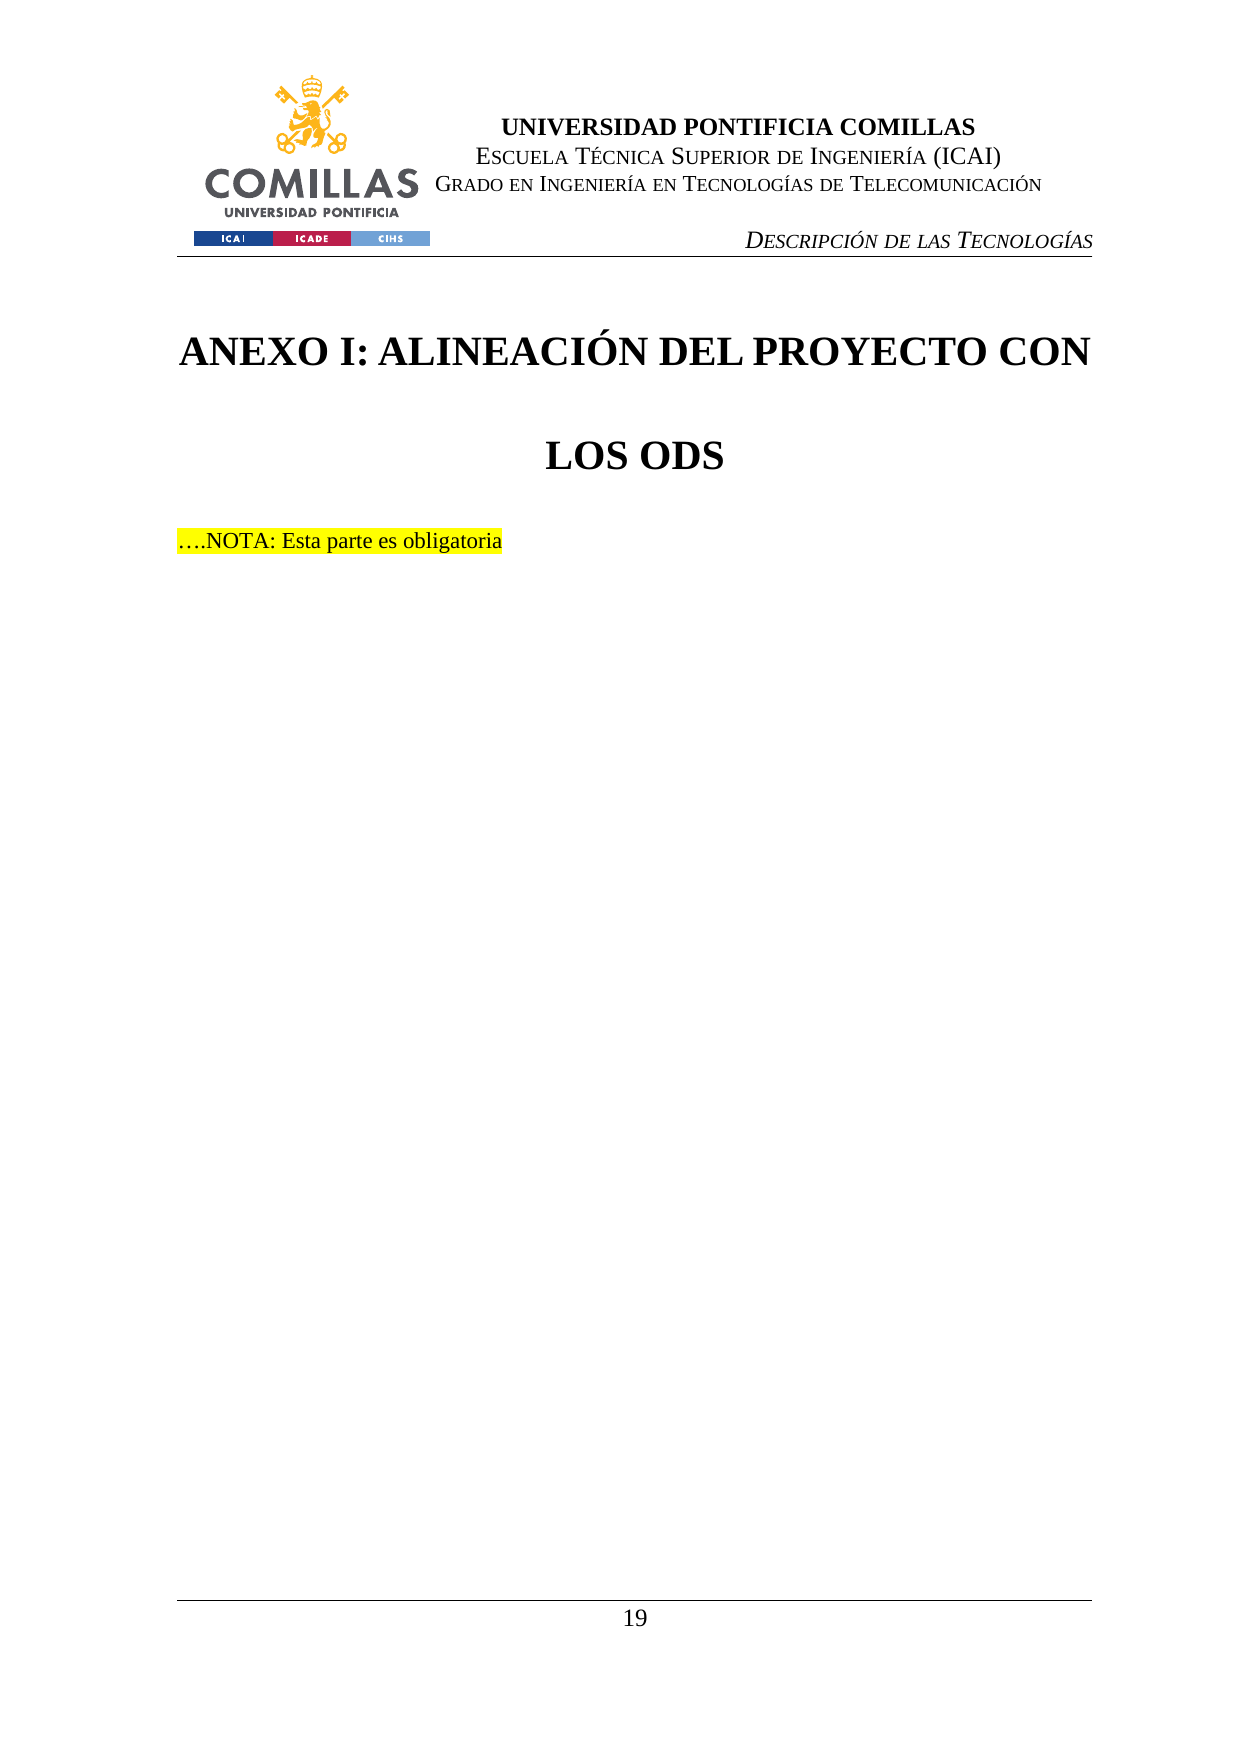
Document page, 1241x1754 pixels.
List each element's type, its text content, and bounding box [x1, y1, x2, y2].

list ….NOTA: Esta parte es obligatoria [177, 527, 1092, 554]
subtitle ANEXO I: ALINEACIÓN DEL PROYECTO CON LOS ODS [177, 282, 1092, 490]
